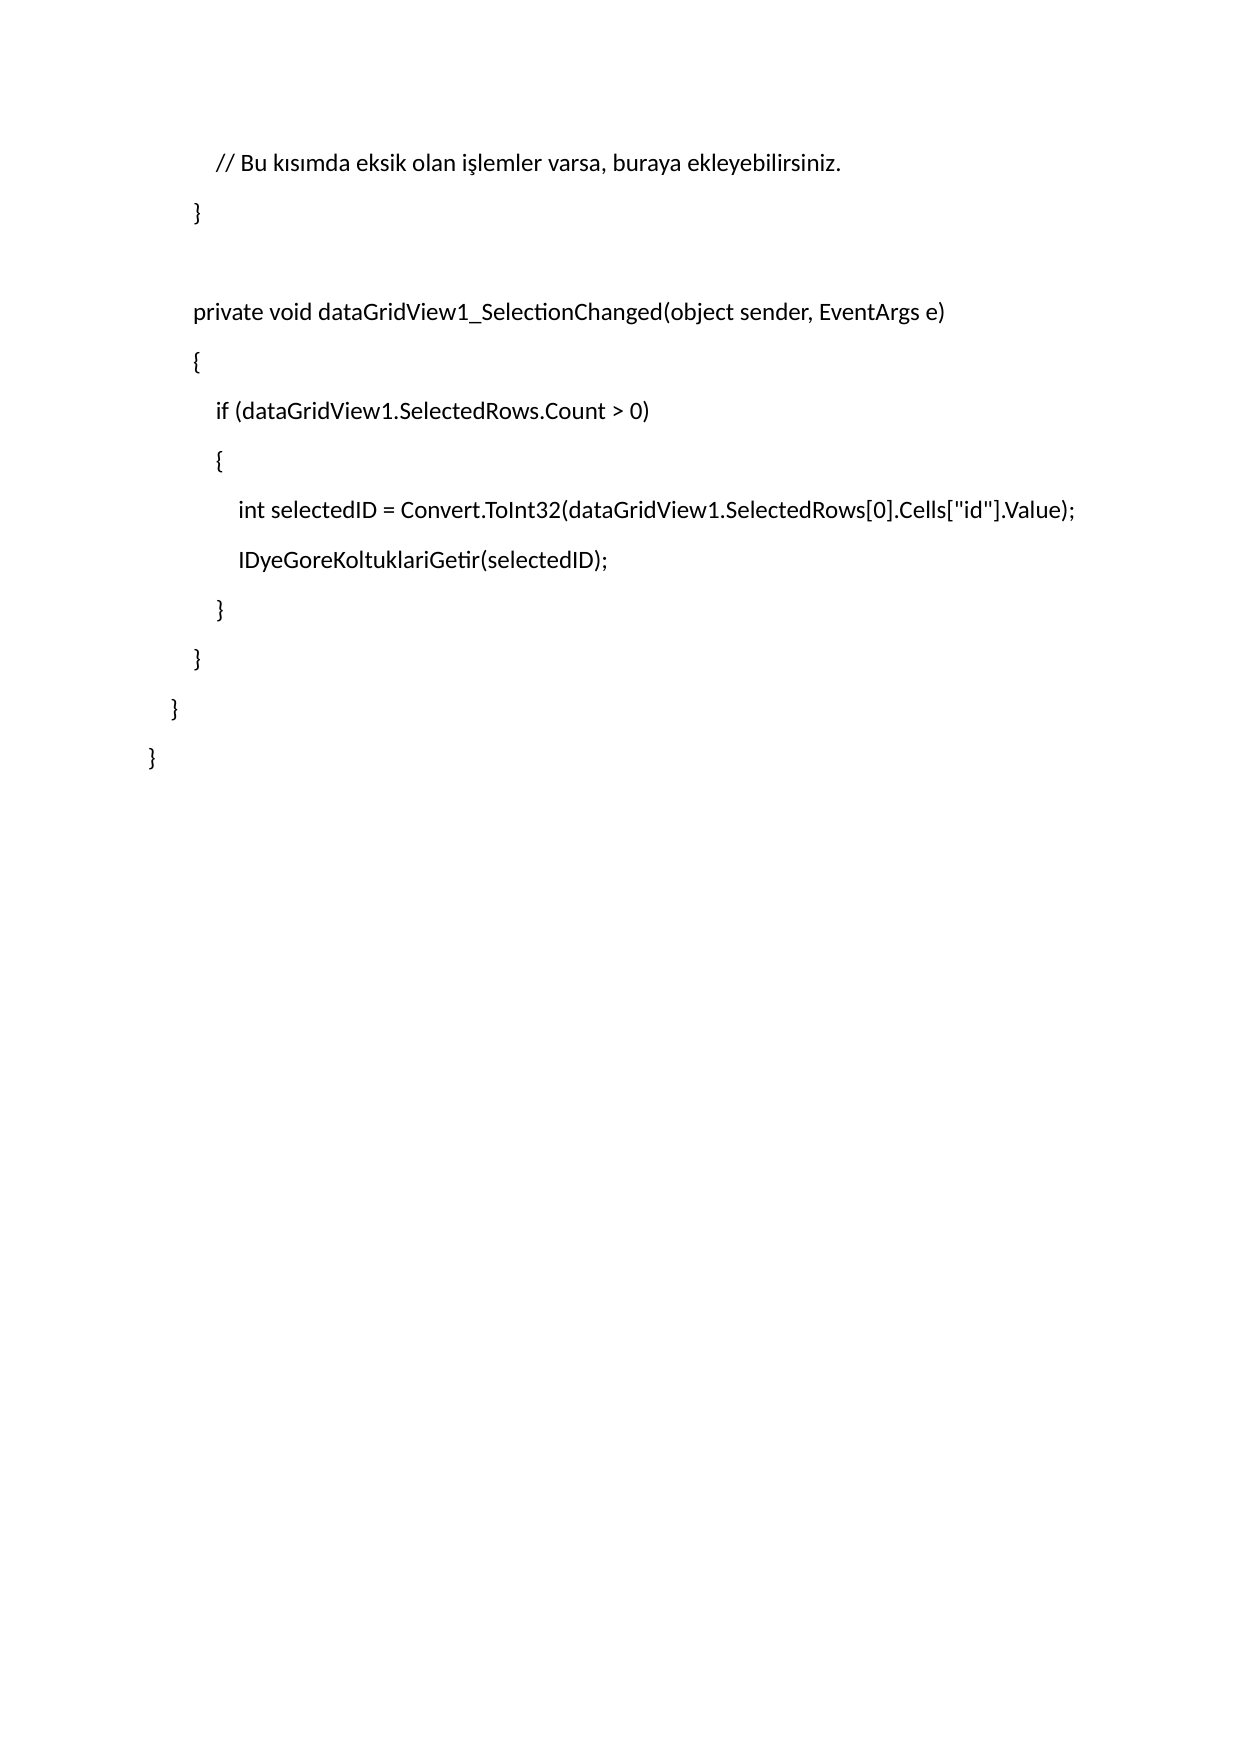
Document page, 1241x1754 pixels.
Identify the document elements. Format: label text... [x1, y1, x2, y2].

text { [148, 346, 1093, 376]
text } [148, 643, 1093, 674]
text private void dataGridView1_SelectionChanged(object sender, EventArgs e) [148, 296, 1093, 327]
text // Bu kısımda eksik olan işlemler varsa, buraya ekleyebilirsiniz. [148, 148, 1093, 178]
text } [148, 693, 1093, 723]
text } [148, 197, 1093, 228]
text IDyeGoreKoltuklariGetir(selectedID); [148, 544, 1093, 575]
text int selectedID = Convert.ToInt32(dataGridView1.SelectedRows[0].Cells["id"].Value); [148, 495, 1093, 525]
text } [148, 594, 1093, 624]
text } [148, 743, 1093, 773]
text if (dataGridView1.SelectedRows.Count > 0) [148, 396, 1093, 426]
text { [148, 445, 1093, 476]
